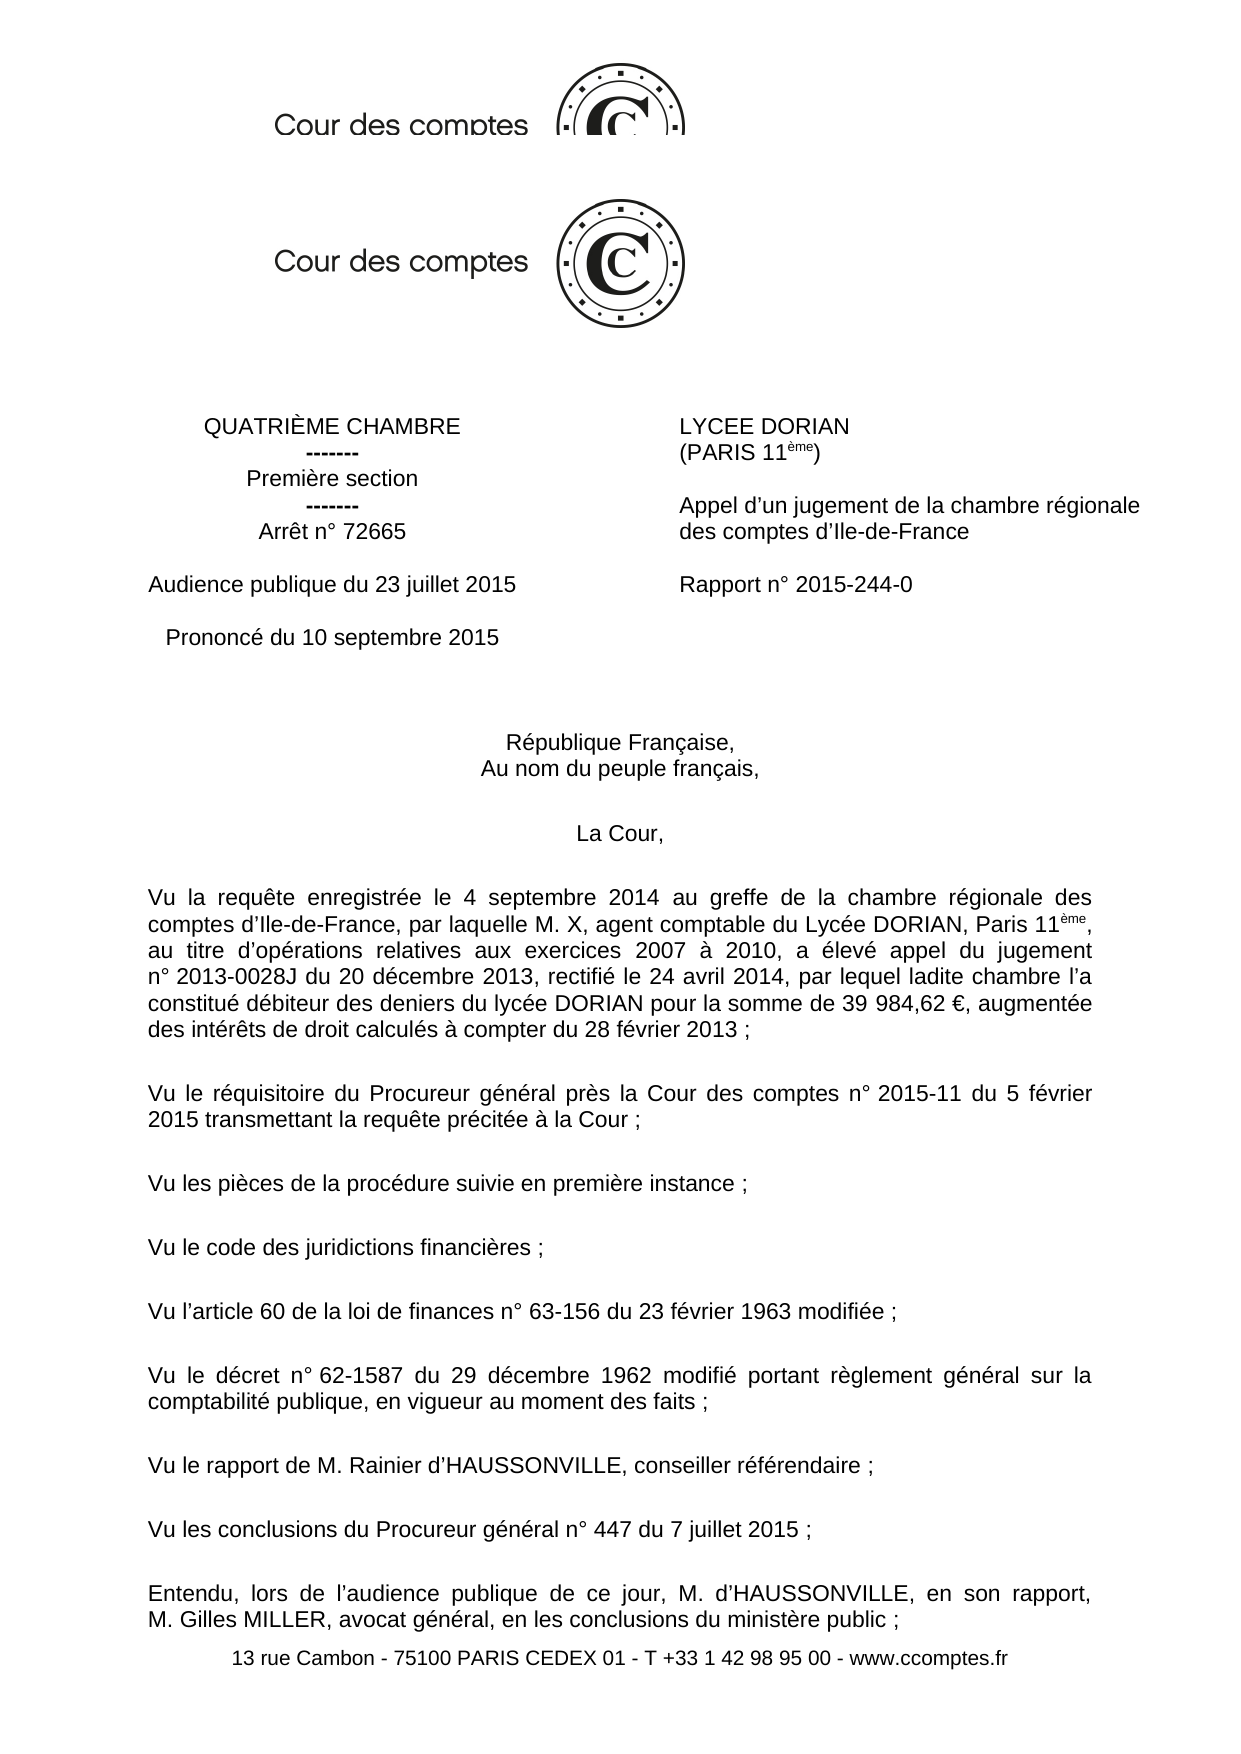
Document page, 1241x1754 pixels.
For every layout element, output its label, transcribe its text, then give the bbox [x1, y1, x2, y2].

text Entendu, lors de l’audience publique de ce jour, M. d’HAUSSONVILLE, en son rapport, M. Gilles MILLER, avocat général, en les conclusions du ministère public ; [148, 1579, 1092, 1632]
text Vu le rapport de M. Rainier d’HAUSSONVILLE, conseiller référendaire ; [148, 1452, 1092, 1478]
text Vu la requête enregistrée le 4 septembre 2014 au greffe de la chambre régionale des comptes d’Ile-de-France, par laquelle M. X, agent comptable du Lycée DORIAN, Paris 11ème, au titre d’opérations relatives aux exercices 2007 à 2010, a élevé appel du jugement n° 2013-0028J du 20 décembre 2013, rectifié le 24 avril 2014, par lequel ladite chambre l’a constitué débiteur des deniers du lycée DORIAN pour la somme de 39 984,62 €, augmentée des intérêts de droit calculés à compter du 28 février 2013 ; [148, 884, 1092, 1042]
text Vu les pièces de la procédure suivie en première instance ; [148, 1170, 1092, 1196]
text Vu le réquisitoire du Procureur général près la Cour des comptes n° 2015-11 du 5 février 2015 transmettant la requête précitée à la Cour ; [148, 1080, 1092, 1133]
text République Française, [148, 729, 1092, 755]
text Vu le décret n° 62-1587 du 29 décembre 1962 modifié portant règlement général sur la comptabilité publique, en vigueur au moment des faits ; [148, 1362, 1092, 1414]
table_header LYCEE DORIAN (PARIS 11ème) Appel d’un jugement de la chambre régionale des comptes d’Ile-de-France Rapport n° 2015-244-0 [668, 386, 1167, 676]
text Vu les conclusions du Procureur général n° 447 du 7 juillet 2015 ; [148, 1516, 1092, 1542]
text Vu le code des juridictions financières ; [148, 1234, 1092, 1260]
text La Cour, [148, 820, 1092, 847]
picture [0, 0, 1241, 343]
text Vu l’article 60 de la loi de finances n° 63-156 du 23 février 1963 modifiée ; [148, 1298, 1092, 1324]
table_header QUATRIÈME CHAMBRE ------- Première section ------- Arrêt n° 72665 Audience publique du 23 juillet 2015 Prononcé du 10 septembre 2015 [136, 386, 668, 676]
text Au nom du peuple français, [148, 755, 1092, 782]
